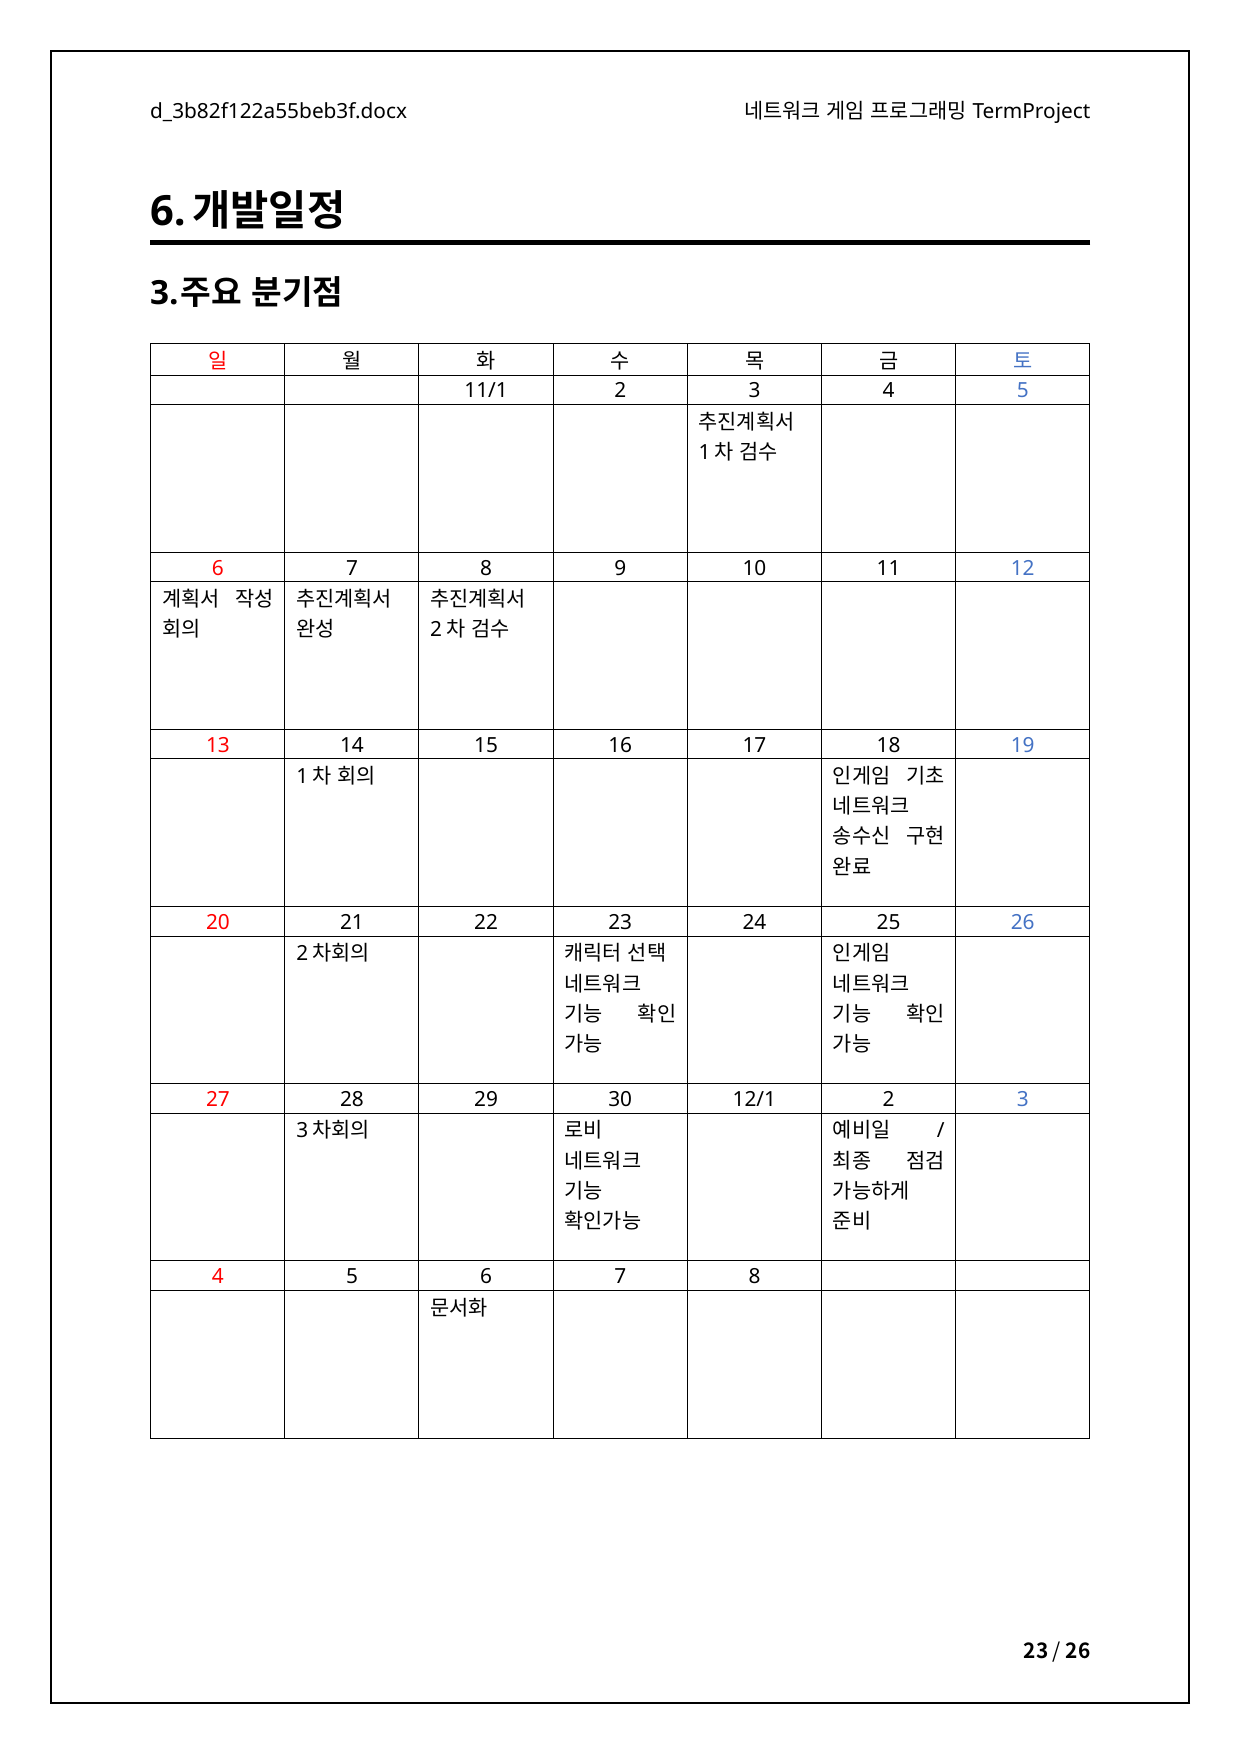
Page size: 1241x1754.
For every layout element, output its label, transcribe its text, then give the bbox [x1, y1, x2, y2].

table_cell [554, 759, 687, 906]
table_cell [822, 1291, 955, 1438]
table_cell [151, 376, 284, 404]
table_cell 로비 네트워크 기능 확인가능 [554, 1114, 687, 1260]
table_cell 14 [285, 730, 418, 758]
table_cell 3 [688, 376, 821, 404]
table_cell 27 [151, 1084, 284, 1113]
table_cell [688, 759, 821, 906]
table_cell [956, 582, 1089, 729]
table_cell [956, 1291, 1089, 1438]
subtitle 개발일정 [150, 177, 1090, 240]
table_cell [419, 405, 553, 552]
table_cell 21 [285, 907, 418, 936]
table_cell [956, 759, 1089, 906]
table_cell 3차회의 [285, 1114, 418, 1260]
table_cell [822, 582, 955, 729]
table_cell 23 [554, 907, 687, 936]
table_header 금 [822, 344, 955, 374]
table_cell [151, 937, 284, 1083]
table_cell 인게임 네트워크 기능 확인 가능 [822, 937, 955, 1083]
table_cell 29 [419, 1084, 553, 1113]
table_cell [554, 582, 687, 729]
table_cell [151, 1114, 284, 1260]
table_header 월 [285, 344, 418, 374]
table_cell 인게임 기초 네트워크 송수신 구현 완료 [822, 759, 955, 906]
table_cell [419, 1114, 553, 1260]
table_cell [956, 1114, 1089, 1260]
table_cell 추진계획서 2차 검수 [419, 582, 553, 729]
table_cell 9 [554, 553, 687, 581]
table_cell [554, 405, 687, 552]
subtitle 주요 분기점 [150, 266, 1090, 314]
table_cell 1차 회의 [285, 759, 418, 906]
table_cell 22 [419, 907, 553, 936]
table_cell 8 [419, 553, 553, 581]
table_header 화 [419, 344, 553, 374]
table_cell 24 [688, 907, 821, 936]
table_cell 10 [688, 553, 821, 581]
table_cell [419, 759, 553, 906]
table_cell 추진계획서 1차 검수 [688, 405, 821, 552]
table_cell [822, 1261, 955, 1290]
table_cell [285, 376, 418, 404]
table_cell 5 [956, 376, 1089, 404]
table_cell [688, 1291, 821, 1438]
table_cell 13 [151, 730, 284, 758]
table_cell [285, 405, 418, 552]
table_header 수 [554, 344, 687, 374]
table_cell [151, 759, 284, 906]
table_cell 12/1 [688, 1084, 821, 1113]
table_cell [151, 1291, 284, 1438]
table_cell [956, 1261, 1089, 1290]
table_cell 26 [956, 907, 1089, 936]
table_cell 16 [554, 730, 687, 758]
table_cell 6 [419, 1261, 553, 1290]
table_cell [151, 405, 284, 552]
table_cell 17 [688, 730, 821, 758]
table_cell 4 [151, 1261, 284, 1290]
table_cell 2 [554, 376, 687, 404]
table_cell [688, 937, 821, 1083]
table_cell 7 [554, 1261, 687, 1290]
table_cell 30 [554, 1084, 687, 1113]
table_cell [688, 1114, 821, 1260]
table_cell 28 [285, 1084, 418, 1113]
table_cell 25 [822, 907, 955, 936]
table_header 토 [956, 344, 1089, 374]
table_cell 캐릭터 선택 네트워크 기능 확인 가능 [554, 937, 687, 1083]
table_cell [956, 405, 1089, 552]
table_cell 12 [956, 553, 1089, 581]
table_cell 7 [285, 553, 418, 581]
table_cell 8 [688, 1261, 821, 1290]
table_cell 계획서 작성 회의 [151, 582, 284, 729]
table_cell 2 [822, 1084, 955, 1113]
table_cell 예비일 / 최종 점검 가능하게 준비 [822, 1114, 955, 1260]
table_cell 5 [285, 1261, 418, 1290]
table_cell [822, 405, 955, 552]
table_cell 15 [419, 730, 553, 758]
table_cell 3 [956, 1084, 1089, 1113]
table_header 일 [151, 344, 284, 374]
table_cell [554, 1291, 687, 1438]
table_cell 18 [822, 730, 955, 758]
table_cell 19 [956, 730, 1089, 758]
table_cell 문서화 [419, 1291, 553, 1438]
table_cell [419, 937, 553, 1083]
table_cell 20 [151, 907, 284, 936]
table_cell 6 [151, 553, 284, 581]
table_cell 11/1 [419, 376, 553, 404]
table_cell [956, 937, 1089, 1083]
table_cell 추진계획서 완성 [285, 582, 418, 729]
table_cell [688, 582, 821, 729]
table_header 목 [688, 344, 821, 374]
table_cell 11 [822, 553, 955, 581]
table_cell [285, 1291, 418, 1438]
table_cell 2차회의 [285, 937, 418, 1083]
table_cell 4 [822, 376, 955, 404]
